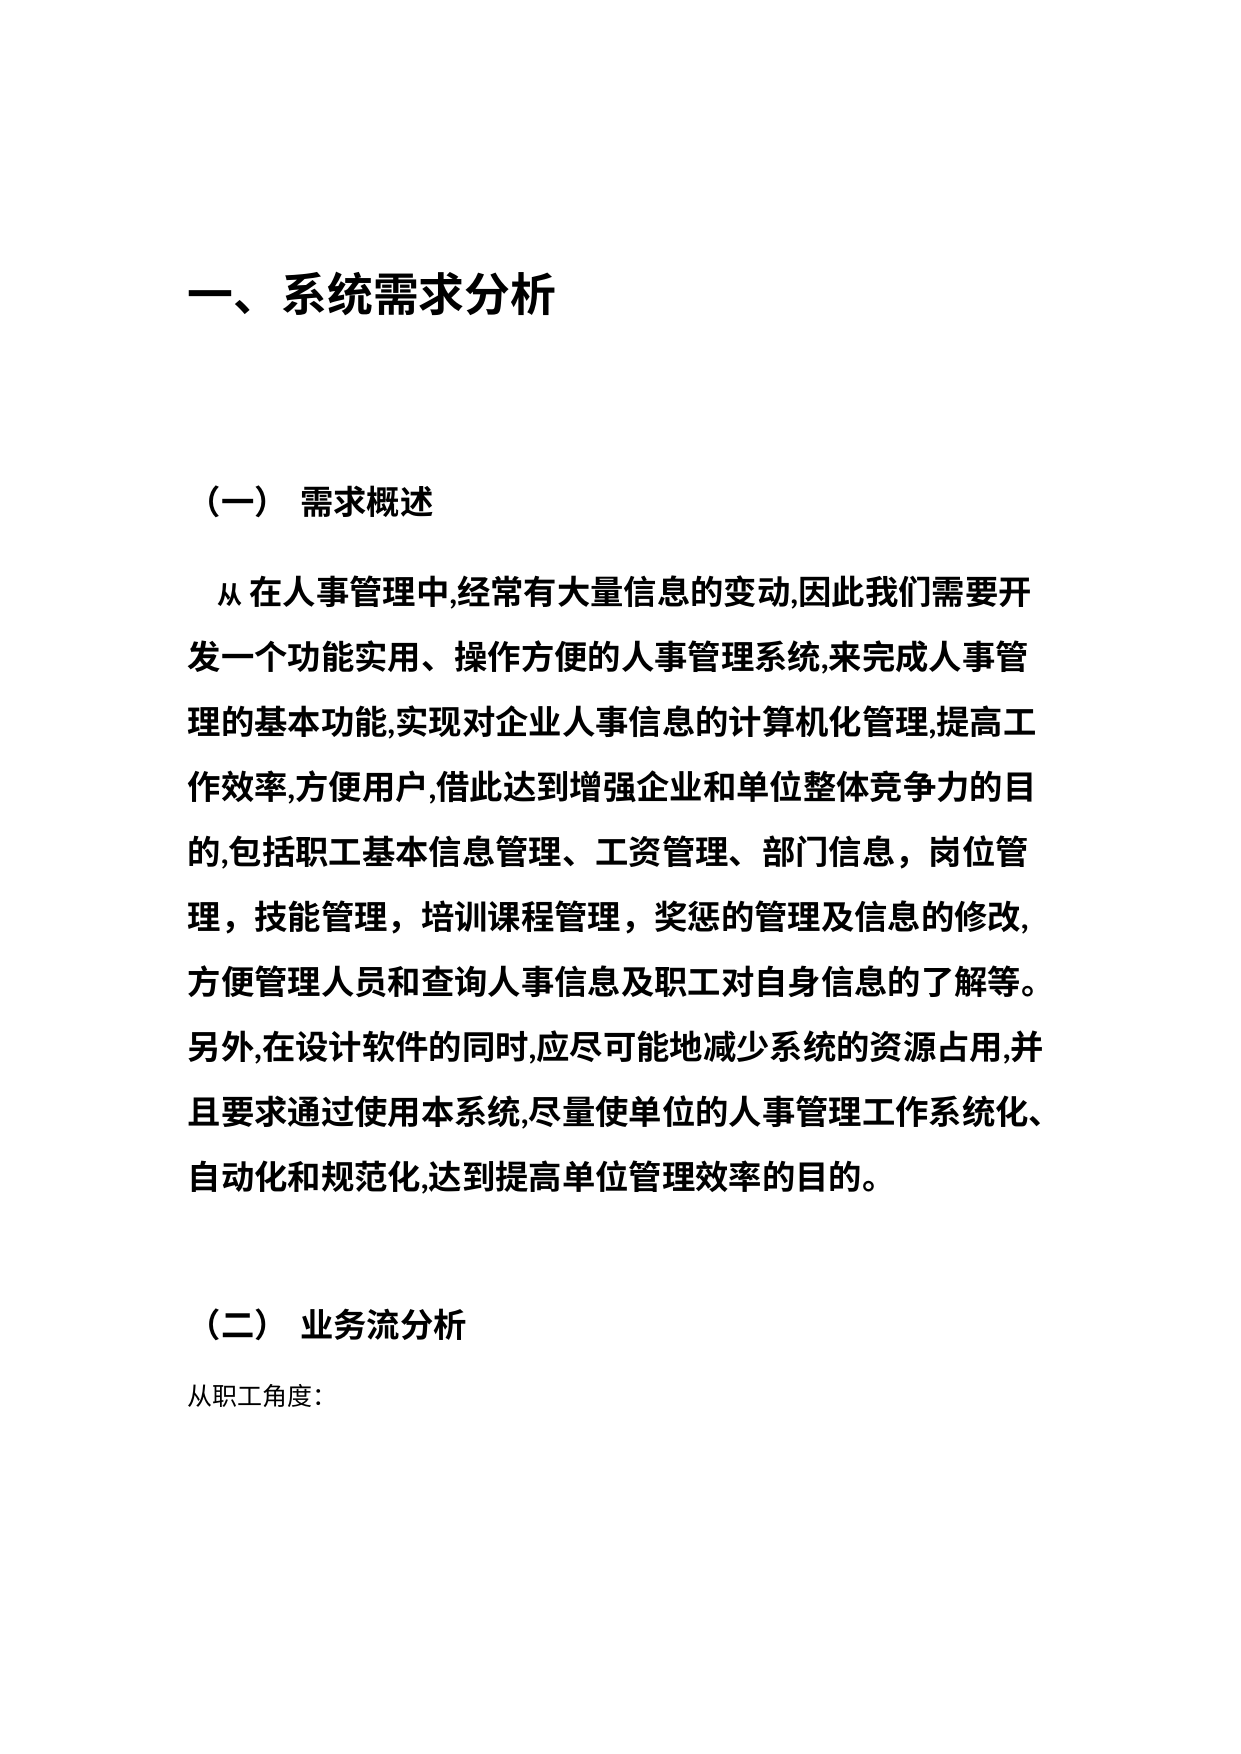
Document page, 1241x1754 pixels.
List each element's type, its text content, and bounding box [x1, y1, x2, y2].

list 需求概述 [187, 468, 1053, 533]
subtitle 系统需求分析 [187, 242, 1053, 340]
list 业务流分析 [187, 1290, 1053, 1355]
text 从 在人事管理中,经常有大量信息的变动,因此我们需要开发一个功能实用、操作方便的人事管理系统,来完成人事管理的基本功能,实现对企业人事信息的计算机化管理,提高工作效率,方便用户,借此达到增强企业和单位整体竞争力的目的,包括职工基本信息管理、工资管理、部门信息，岗位管理，技能管理，培训课程管理，奖惩的管理及信息的修改,方便管理人员和查询人事信息及职工对自身信息的了解等。另外,在设计软件的同时,应尽可能地减少系统的资源占用,并且要求通过使用本系统,尽量使单位的人事管理工作系统化、自动化和规范化,达到提高单位管理效率的目的。 [187, 558, 1053, 1208]
text 从职工角度： [187, 1362, 1053, 1427]
